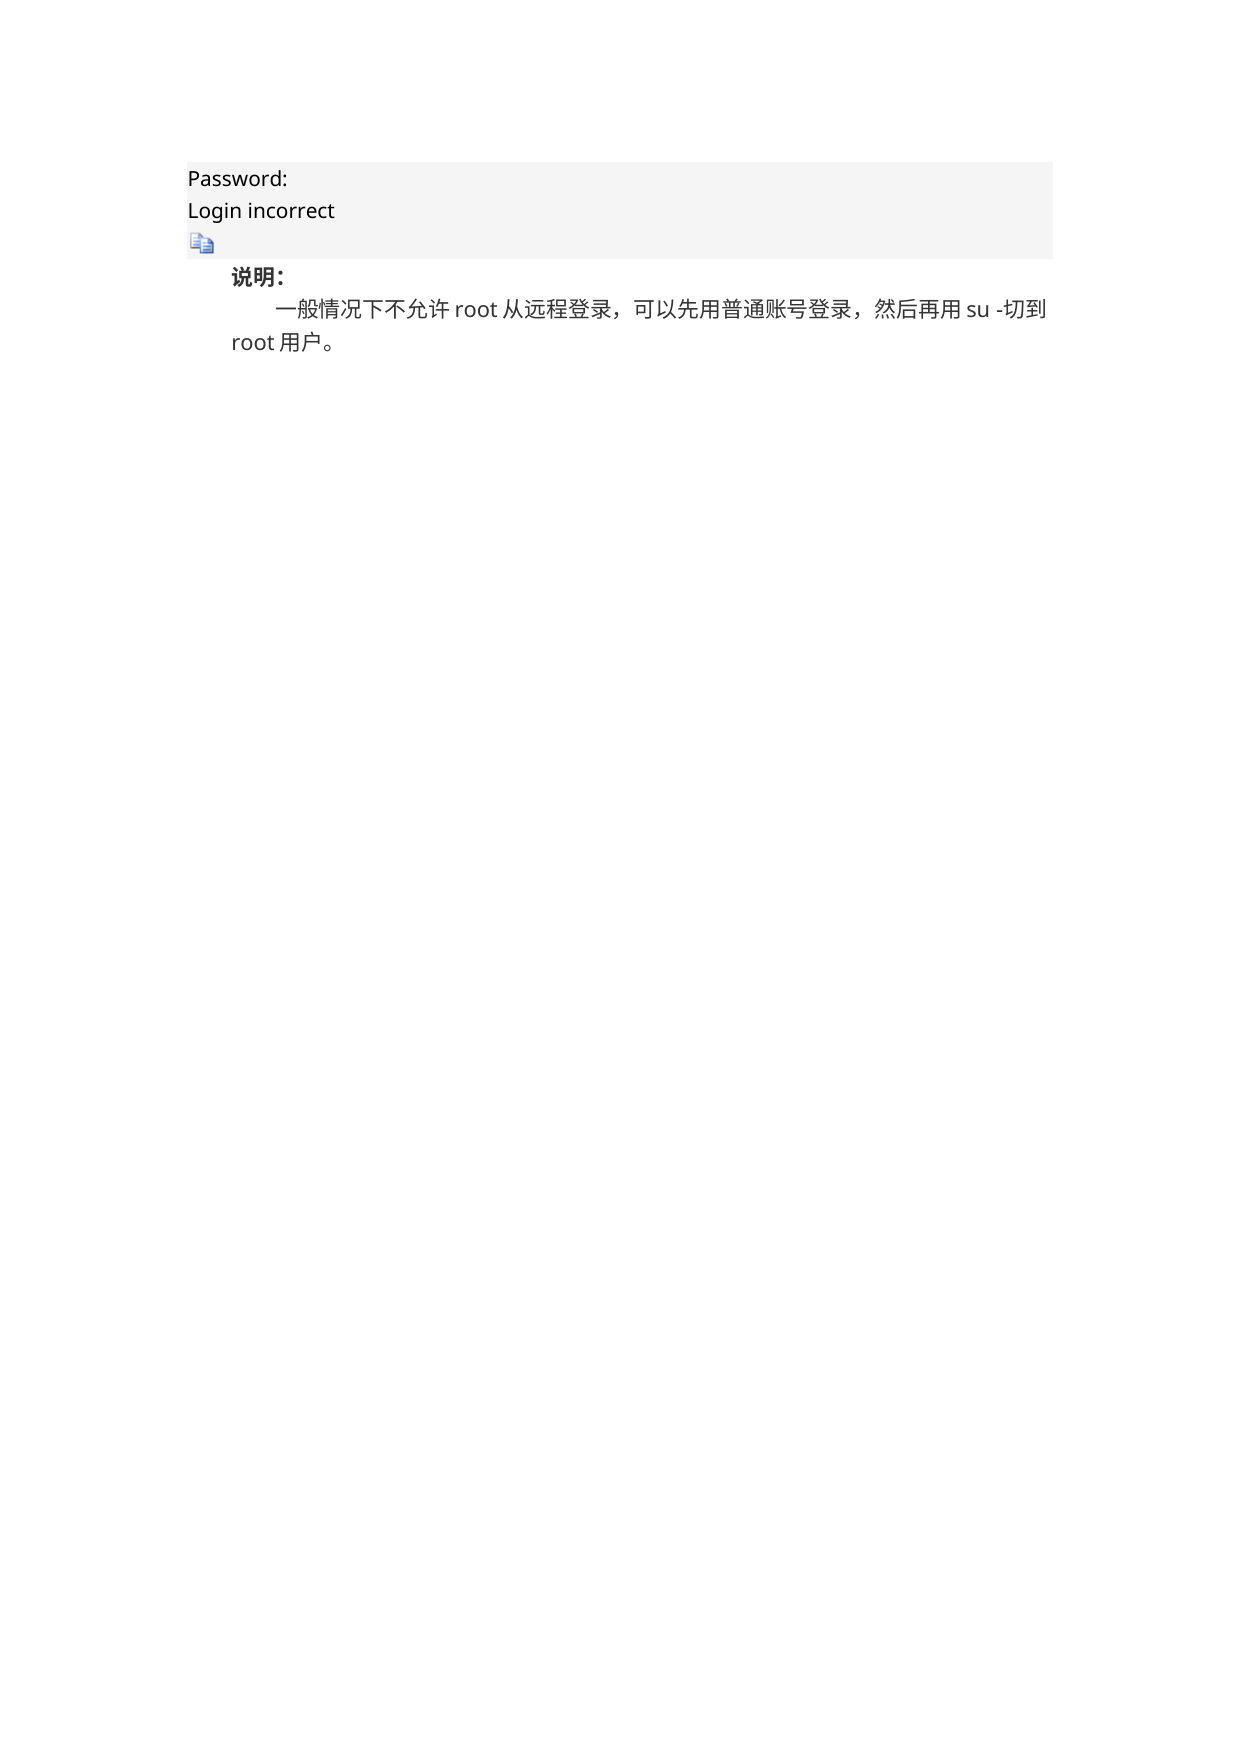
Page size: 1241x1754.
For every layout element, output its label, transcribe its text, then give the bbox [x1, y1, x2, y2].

text 一般情况下不允许root从远程登录，可以先用普通账号登录，然后再用su -切到root用户。 [231, 292, 1053, 357]
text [187, 162, 1053, 227]
picture [187, 227, 219, 259]
text 说明： [231, 259, 1053, 292]
